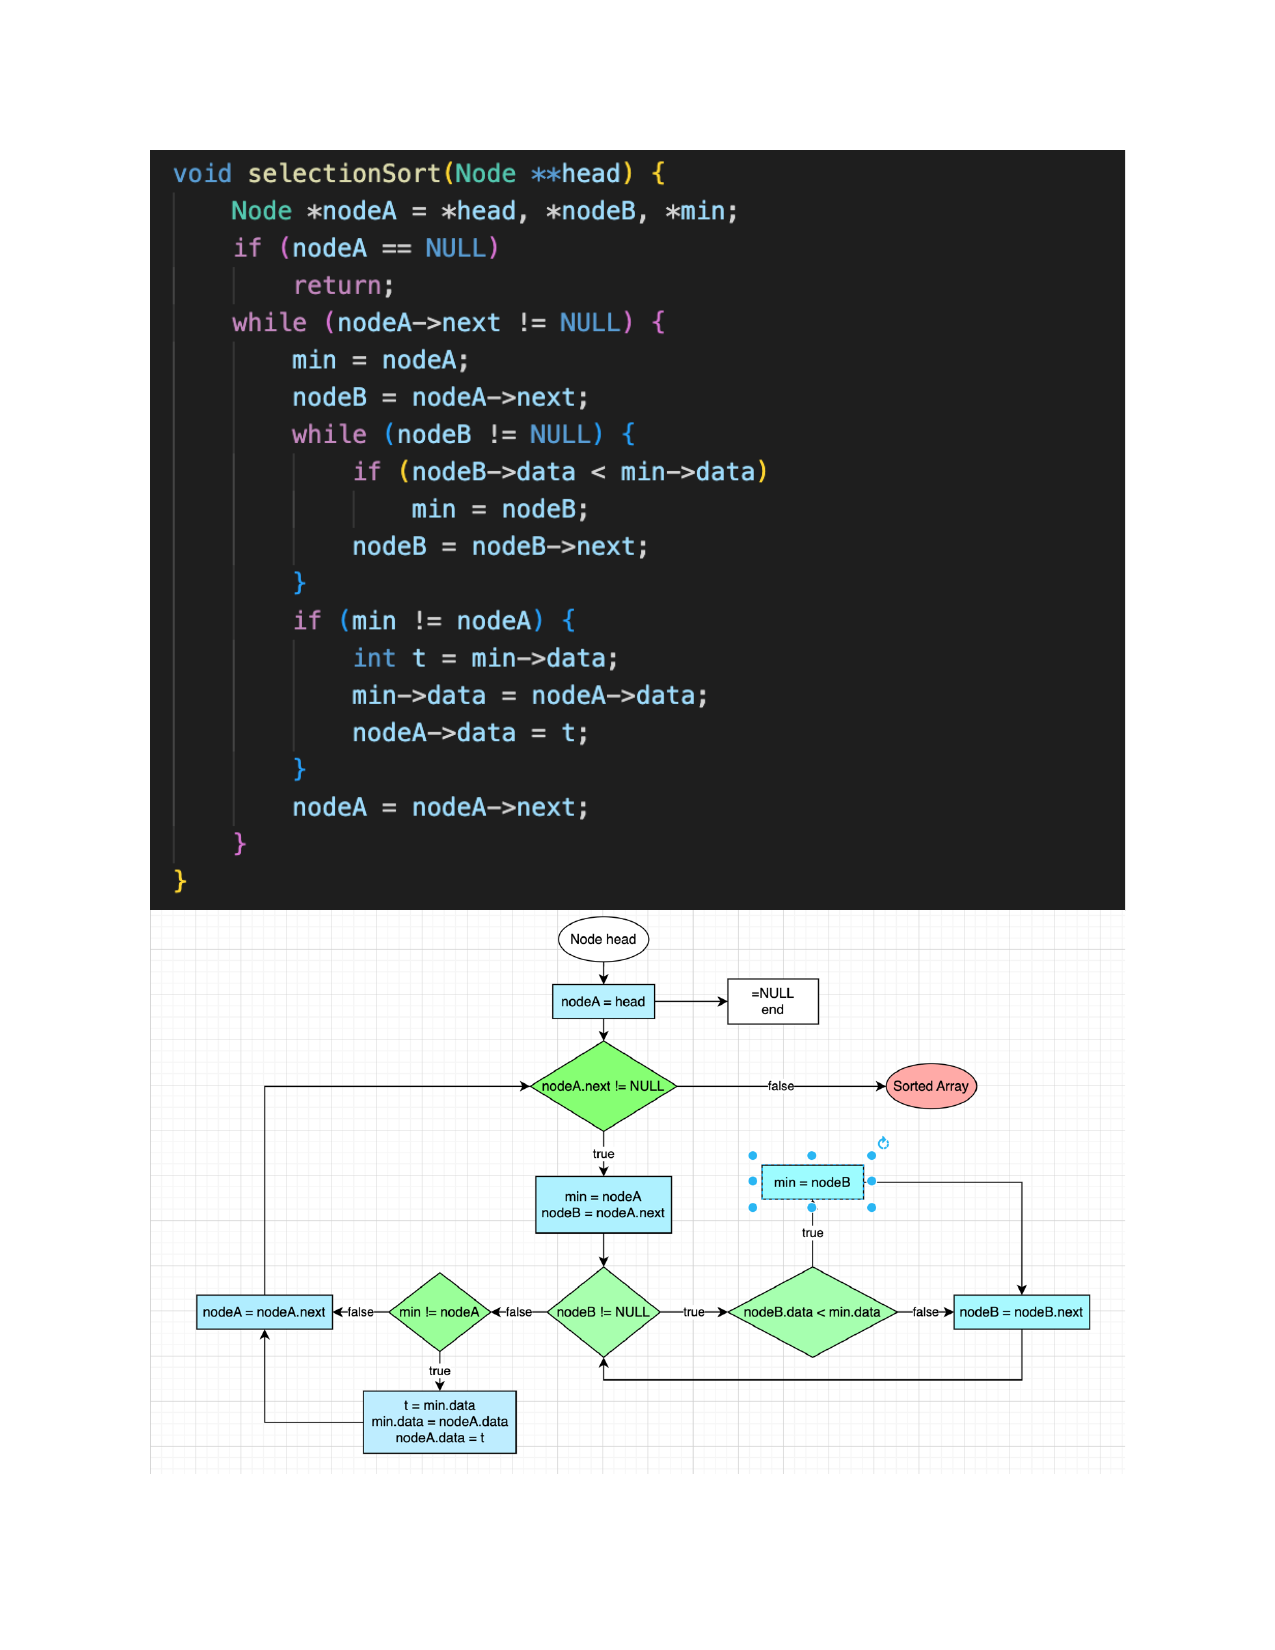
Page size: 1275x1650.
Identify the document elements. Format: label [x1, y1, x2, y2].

picture [150, 150, 1125, 1474]
